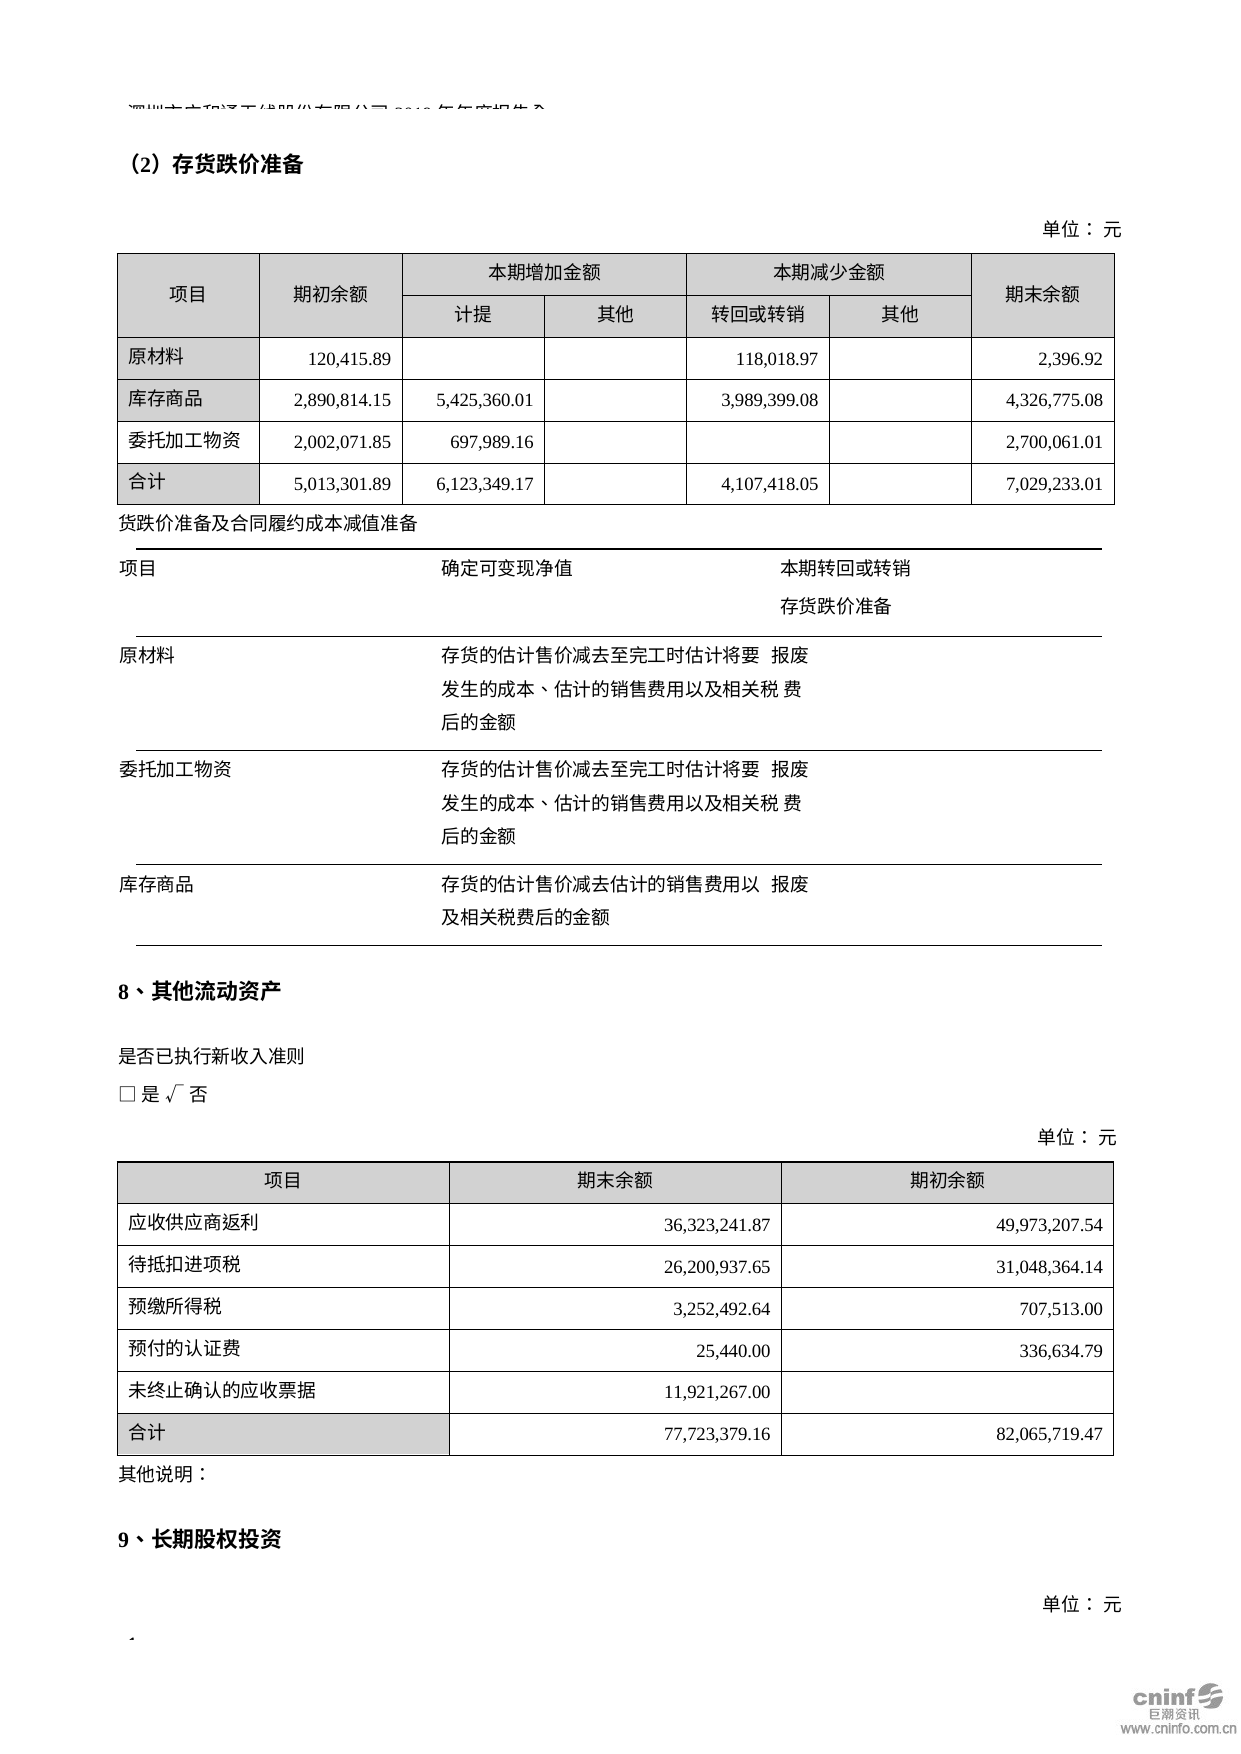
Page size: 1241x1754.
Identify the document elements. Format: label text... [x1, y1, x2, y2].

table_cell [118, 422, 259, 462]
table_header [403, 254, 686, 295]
text 原材料 存货的估计售价减去至完工时估计将要 报废 发生的成本、估计的销售费用以及相关税 费后的金额 [119, 642, 818, 735]
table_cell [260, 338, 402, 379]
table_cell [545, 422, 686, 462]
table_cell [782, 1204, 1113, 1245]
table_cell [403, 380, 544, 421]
text 其他说明： [118, 1461, 1240, 1486]
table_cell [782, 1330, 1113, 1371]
text 单位： 元 [1037, 1124, 1240, 1150]
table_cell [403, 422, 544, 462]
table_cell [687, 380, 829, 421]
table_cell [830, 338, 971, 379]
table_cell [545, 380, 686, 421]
subtitle （2）存货跌价准备 [118, 149, 1240, 179]
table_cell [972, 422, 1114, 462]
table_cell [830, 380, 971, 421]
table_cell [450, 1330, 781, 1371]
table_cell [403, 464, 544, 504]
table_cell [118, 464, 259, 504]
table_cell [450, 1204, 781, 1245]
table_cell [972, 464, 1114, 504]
subtitle 8、其他流动资产 [118, 976, 1240, 1006]
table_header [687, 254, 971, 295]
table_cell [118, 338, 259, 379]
text 是否已执行新收入准则 [118, 1043, 307, 1069]
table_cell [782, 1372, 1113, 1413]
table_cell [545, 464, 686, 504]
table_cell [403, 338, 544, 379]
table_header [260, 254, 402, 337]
text □ 是 √ 否 [118, 1081, 307, 1106]
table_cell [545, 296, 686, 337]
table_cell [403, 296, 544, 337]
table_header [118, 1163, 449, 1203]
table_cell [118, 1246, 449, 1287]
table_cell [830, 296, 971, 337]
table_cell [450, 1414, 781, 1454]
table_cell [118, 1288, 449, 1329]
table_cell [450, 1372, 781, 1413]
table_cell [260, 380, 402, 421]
text 委托加工物资 存货的估计售价减去至完工时估计将要 报废 发生的成本、估计的销售费用以及相关税 费后的金额 [119, 757, 818, 849]
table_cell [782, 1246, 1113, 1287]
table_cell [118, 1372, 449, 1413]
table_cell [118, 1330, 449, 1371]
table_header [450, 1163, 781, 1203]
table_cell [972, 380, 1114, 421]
picture [1115, 1680, 1240, 1737]
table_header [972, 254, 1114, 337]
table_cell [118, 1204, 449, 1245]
subtitle 9、长期股权投资 [118, 1524, 1240, 1554]
text 单位： 元 [106, 216, 1122, 242]
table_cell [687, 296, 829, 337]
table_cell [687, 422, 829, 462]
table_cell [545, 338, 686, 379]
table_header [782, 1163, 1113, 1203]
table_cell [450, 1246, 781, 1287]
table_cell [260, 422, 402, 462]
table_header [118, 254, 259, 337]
text 单位： 元 [106, 1592, 1122, 1617]
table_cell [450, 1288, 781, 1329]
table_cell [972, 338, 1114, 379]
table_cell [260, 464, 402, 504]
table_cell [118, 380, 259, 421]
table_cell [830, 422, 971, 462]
text 库存商品 存货的估计售价减去估计的销售费用以 报废 及相关税费后的金额 [119, 871, 818, 930]
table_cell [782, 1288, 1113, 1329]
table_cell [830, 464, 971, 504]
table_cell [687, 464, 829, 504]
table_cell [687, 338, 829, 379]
text 项目 确定可变现净值 本期转回或转销 存货跌价准备 [119, 555, 911, 619]
text 货跌价准备及合同履约成本减值准备 [118, 511, 1240, 536]
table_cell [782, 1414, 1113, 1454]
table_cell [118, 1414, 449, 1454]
